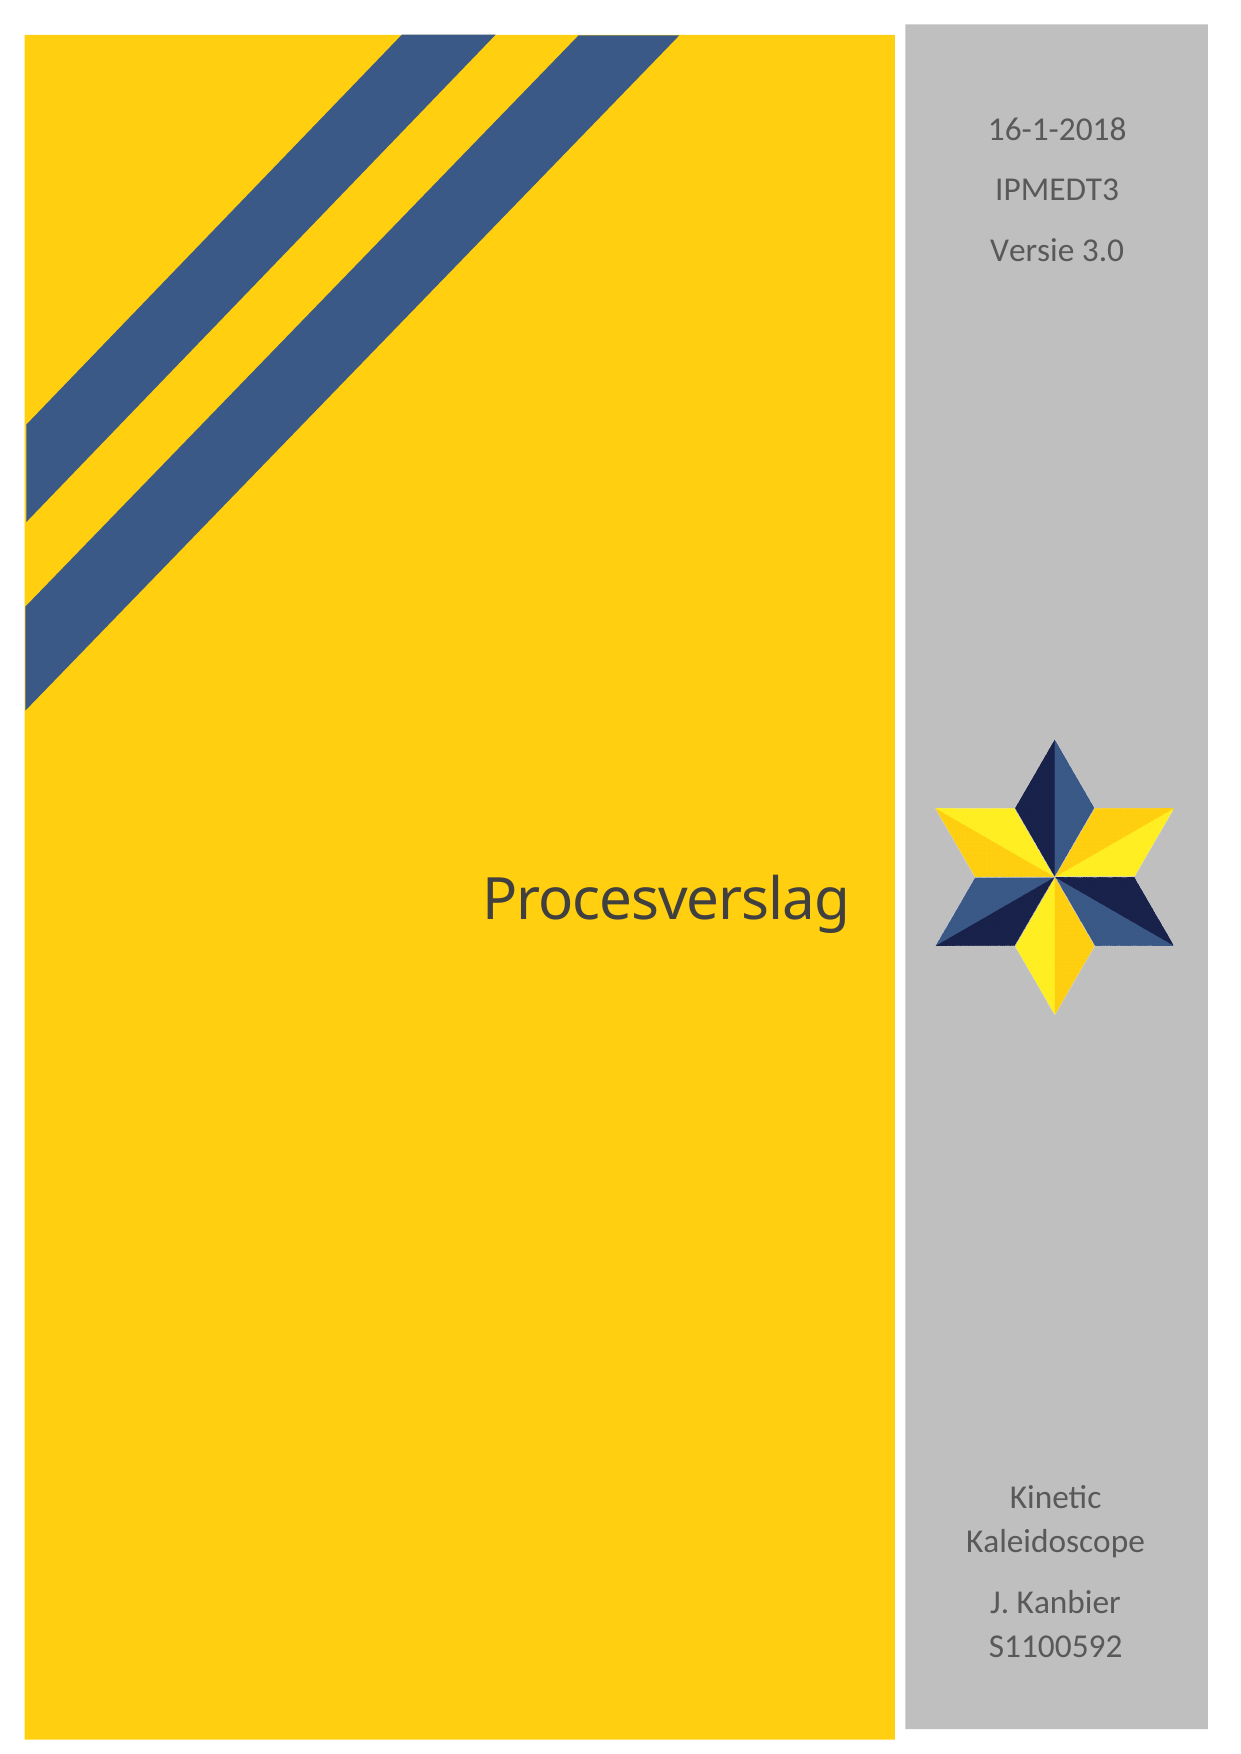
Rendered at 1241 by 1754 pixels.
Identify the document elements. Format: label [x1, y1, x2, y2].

picture [935, 739, 1174, 1015]
